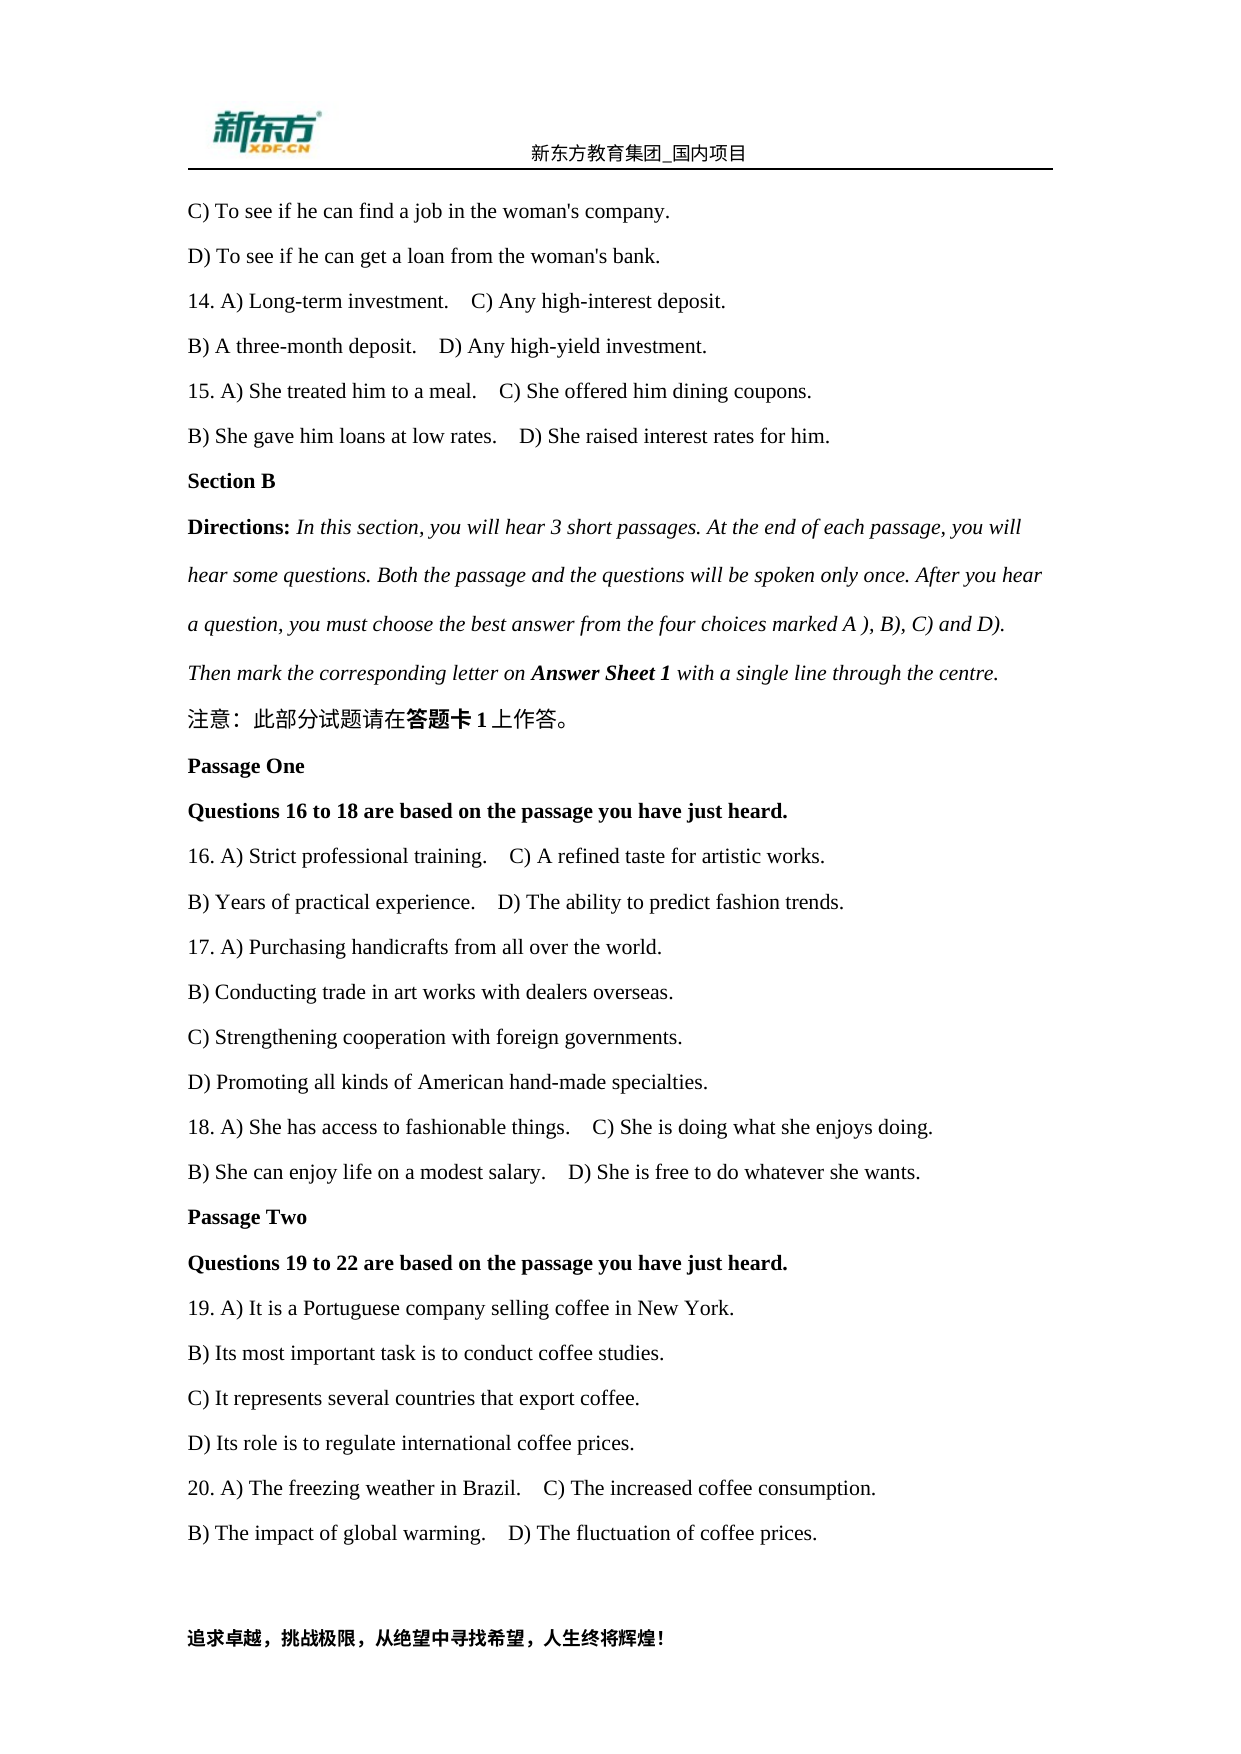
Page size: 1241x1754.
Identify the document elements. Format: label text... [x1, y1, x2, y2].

text Passage Two [187, 1201, 1053, 1233]
text Questions 19 to 22 are based on the passage you have just heard. [187, 1246, 1053, 1278]
text 17. A) Purchasing handicrafts from all over the world. [187, 930, 1053, 963]
text Directions: In this section, you will hear 3 short passages. At the end of each passage, you will hear some questions. Both the passage and the questions will be spoken only once. After you hear a question, you must choose the best answer from the four choices marked A ), B), C) and D). Then mark the corresponding letter on Answer Sheet 1 with a single line through the centre. [187, 510, 1053, 689]
text 15. A) She treated him to a meal. C) She offered him dining coupons. [187, 375, 1053, 407]
text C) Strengthening cooperation with foreign governments. [187, 1020, 1053, 1053]
text D) Its role is to regulate international coffee prices. [187, 1426, 1053, 1459]
text Passage One [187, 750, 1053, 782]
text 14. A) Long-term investment. C) Any high-interest deposit. [187, 284, 1053, 317]
text B) The impact of global warming. D) The fluctuation of coffee prices. [187, 1516, 1053, 1549]
text B) Conducting trade in art works with dealers overseas. [187, 975, 1053, 1008]
text B) She can enjoy life on a modest salary. D) She is free to do whatever she wants. [187, 1156, 1053, 1188]
picture [187, 101, 341, 161]
text 16. A) Strict professional training. C) A refined taste for artistic works. [187, 840, 1053, 872]
text B) A three-month deposit. D) Any high-yield investment. [187, 329, 1053, 362]
text D) Promoting all kinds of American hand-made specialties. [187, 1065, 1053, 1098]
text Section B [187, 465, 1053, 497]
text 20. A) The freezing weather in Brazil. C) The increased coffee consumption. [187, 1471, 1053, 1504]
text 18. A) She has access to fashionable things. C) She is doing what she enjoys doing. [187, 1111, 1053, 1143]
text D) To see if he can get a loan from the woman's bank. [187, 239, 1053, 272]
text 注意：此部分试题请在答题卡1上作答。 [187, 701, 1053, 734]
text C) To see if he can find a job in the woman's company. [187, 194, 1053, 227]
text B) Its most important task is to conduct coffee studies. [187, 1336, 1053, 1368]
text C) It represents several countries that export coffee. [187, 1381, 1053, 1414]
text Questions 16 to 18 are based on the passage you have just heard. [187, 795, 1053, 827]
text 19. A) It is a Portuguese company selling coffee in New York. [187, 1291, 1053, 1323]
text B) She gave him loans at low rates. D) She raised interest rates for him. [187, 420, 1053, 452]
text B) Years of practical experience. D) The ability to predict fashion trends. [187, 885, 1053, 917]
